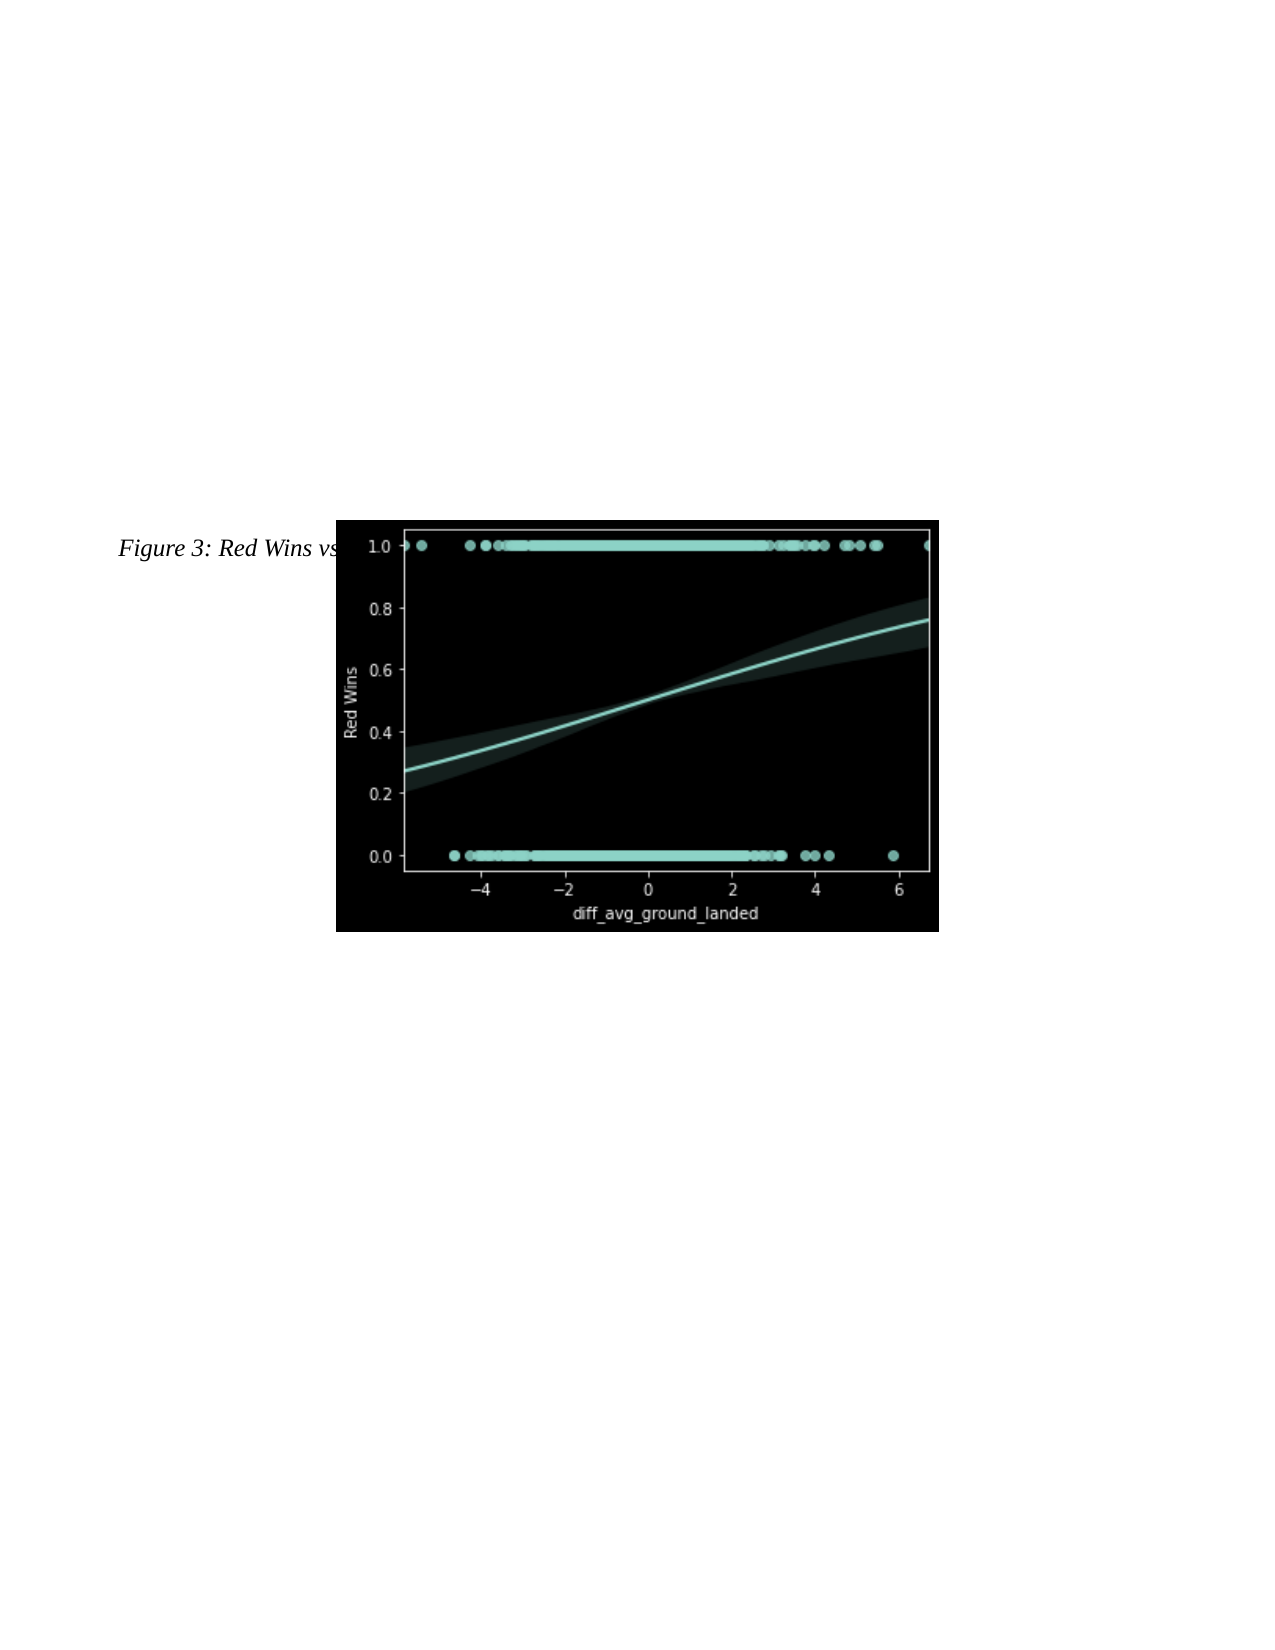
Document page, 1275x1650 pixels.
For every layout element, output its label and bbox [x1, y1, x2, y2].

picture [336, 520, 939, 932]
